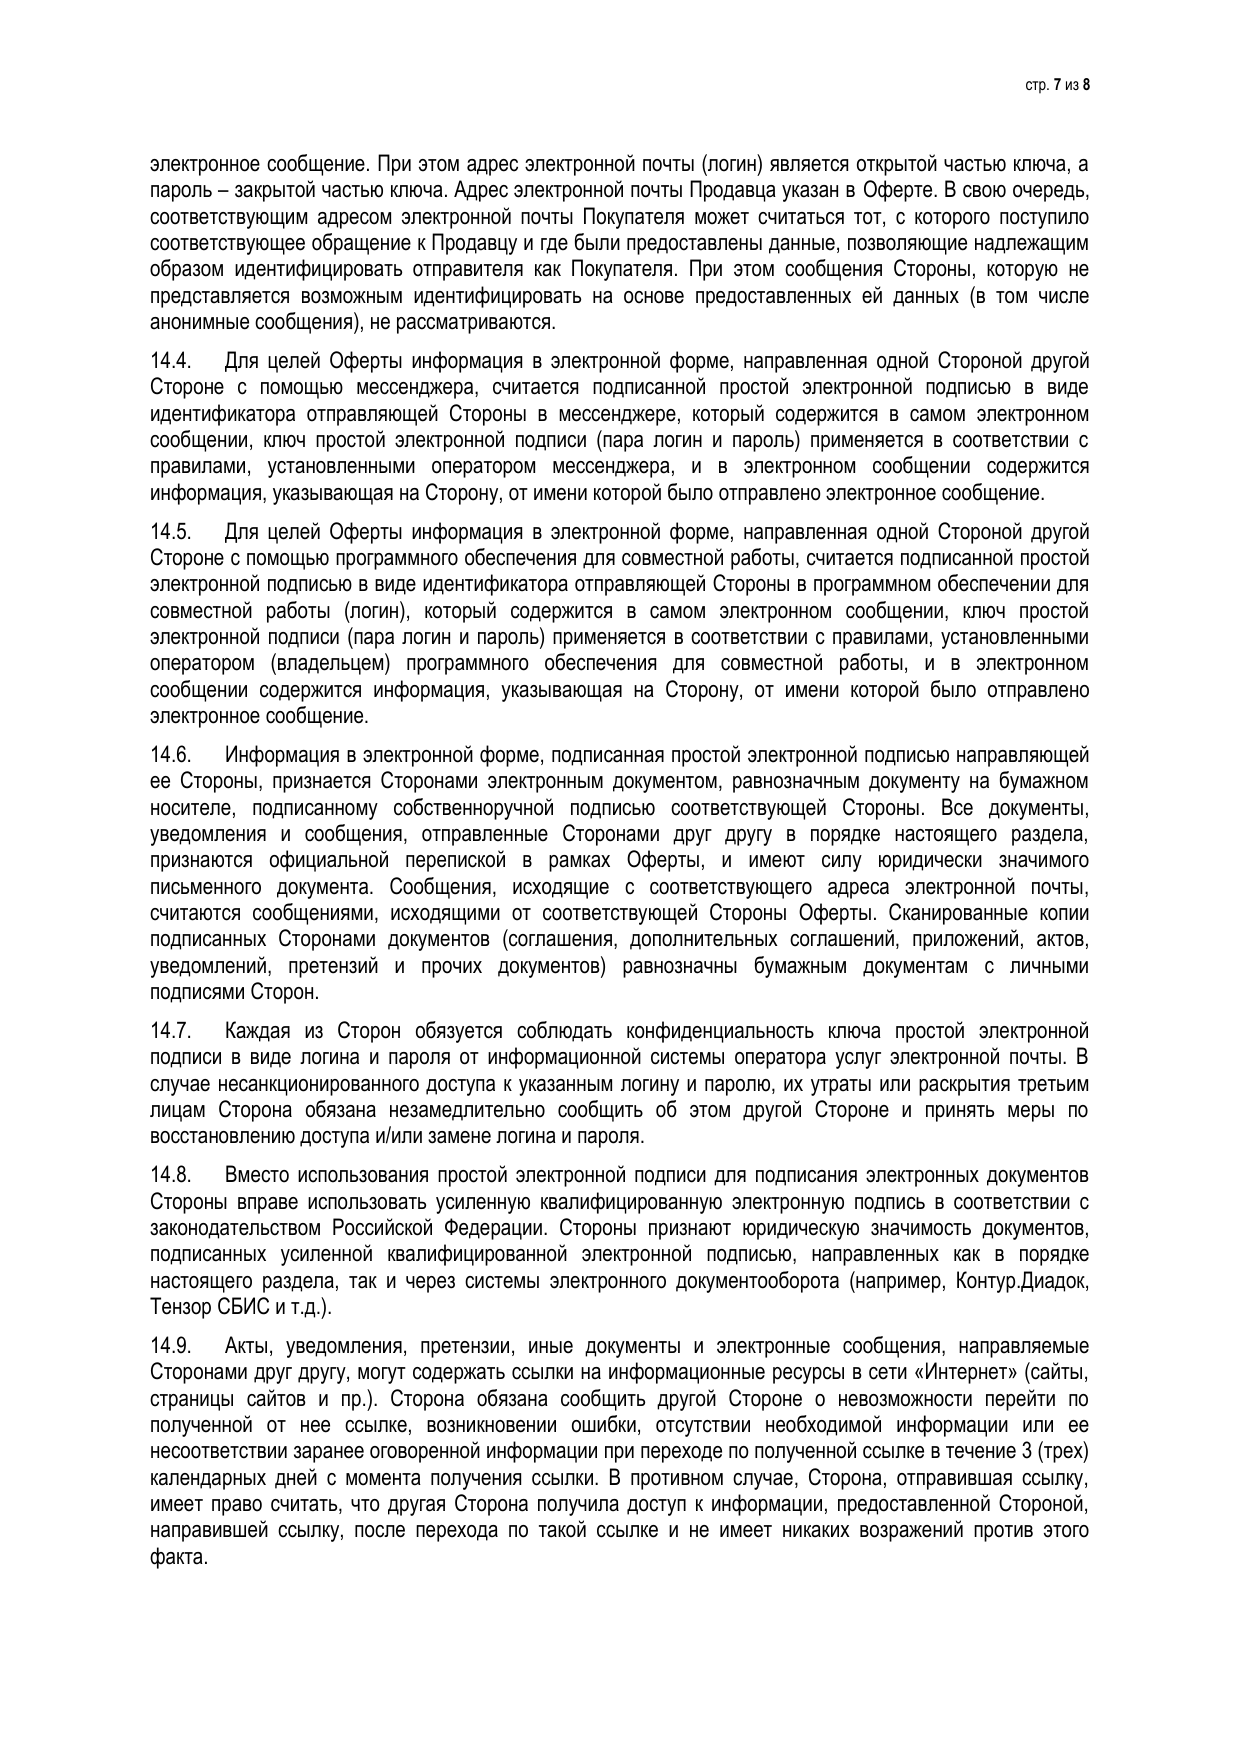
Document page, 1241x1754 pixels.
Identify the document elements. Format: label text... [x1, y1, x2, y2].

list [150, 150, 1090, 334]
list Информация в электронной форме, подписанная простой электронной подписью направляющей ее Стороны, признается Сторонами электронным документом, равнозначным документу на бумажном носителе, подписанному собственноручной подписью соответствующей Стороны. Все документы, уведомления и сообщения, отправленные Сторонами друг другу в порядке настоящего раздела, признаются официальной перепиской в рамках Оферты, и имеют силу юридически значимого письменного документа. Сообщения, исходящие с соответствующего адреса электронной почты, считаются сообщениями, исходящими от соответствующей Стороны Оферты. Сканированные копии подписанных Сторонами документов (соглашения, дополнительных соглашений, приложений, актов, уведомлений, претензий и прочих документов) равнозначны бумажным документам с личными подписями Сторон. [150, 741, 1090, 1004]
list Каждая из Сторон обязуется соблюдать конфиденциальность ключа простой электронной подписи в виде логина и пароля от информационной системы оператора услуг электронной почты. В случае несанкционированного доступа к указанным логину и паролю, их утраты или раскрытия третьим лицам Сторона обязана незамедлительно сообщить об этом другой Стороне и принять меры по восстановлению доступа и/или замене логина и пароля. [150, 1017, 1090, 1149]
list Для целей Оферты информация в электронной форме, направленная одной Стороной другой Стороне с помощью программного обеспечения для совместной работы, считается подписанной простой электронной подписью в виде идентификатора отправляющей Стороны в программном обеспечении для совместной работы (логин), который содержится в самом электронном сообщении, ключ простой электронной подписи (пара логин и пароль) применяется в соответствии с правилами, установленными оператором (владельцем) программного обеспечения для совместной работы, и в электронном сообщении содержится информация, указывающая на Сторону, от имени которой было отправлено электронное сообщение. [150, 518, 1090, 728]
list Для целей Оферты информация в электронной форме, направленная одной Стороной другой Стороне с помощью мессенджера, считается подписанной простой электронной подписью в виде идентификатора отправляющей Стороны в мессенджере, который содержится в самом электронном сообщении, ключ простой электронной подписи (пара логин и пароль) применяется в соответствии с правилами, установленными оператором мессенджера, и в электронном сообщении содержится информация, указывающая на Сторону, от имени которой было отправлено электронное сообщение. [150, 347, 1090, 505]
list Вместо использования простой электронной подписи для подписания электронных документов Стороны вправе использовать усиленную квалифицированную электронную подпись в соответствии с законодательством Российской Федерации. Стороны признают юридическую значимость документов, подписанных усиленной квалифицированной электронной подписью, направленных как в порядке настоящего раздела, так и через системы электронного документооборота (например, Контур.Диадок, Тензор СБИС и т.д.). [150, 1161, 1090, 1319]
list Акты, уведомления, претензии, иные документы и электронные сообщения, направляемые Сторонами друг другу, могут содержать ссылки на информационные ресурсы в сети «Интернет» (сайты, страницы сайтов и пр.). Сторона обязана сообщить другой Стороне о невозможности перейти по полученной от нее ссылке, возникновении ошибки, отсутствии необходимой информации или ее несоответствии заранее оговоренной информации при переходе по полученной ссылке в течение 3 (трех) календарных дней с момента получения ссылки. В противном случае, Сторона, отправившая ссылку, имеет право считать, что другая Сторона получила доступ к информации, предоставленной Стороной, направившей ссылку, после перехода по такой ссылке и не имеет никаких возражений против этого факта. [150, 1332, 1090, 1569]
